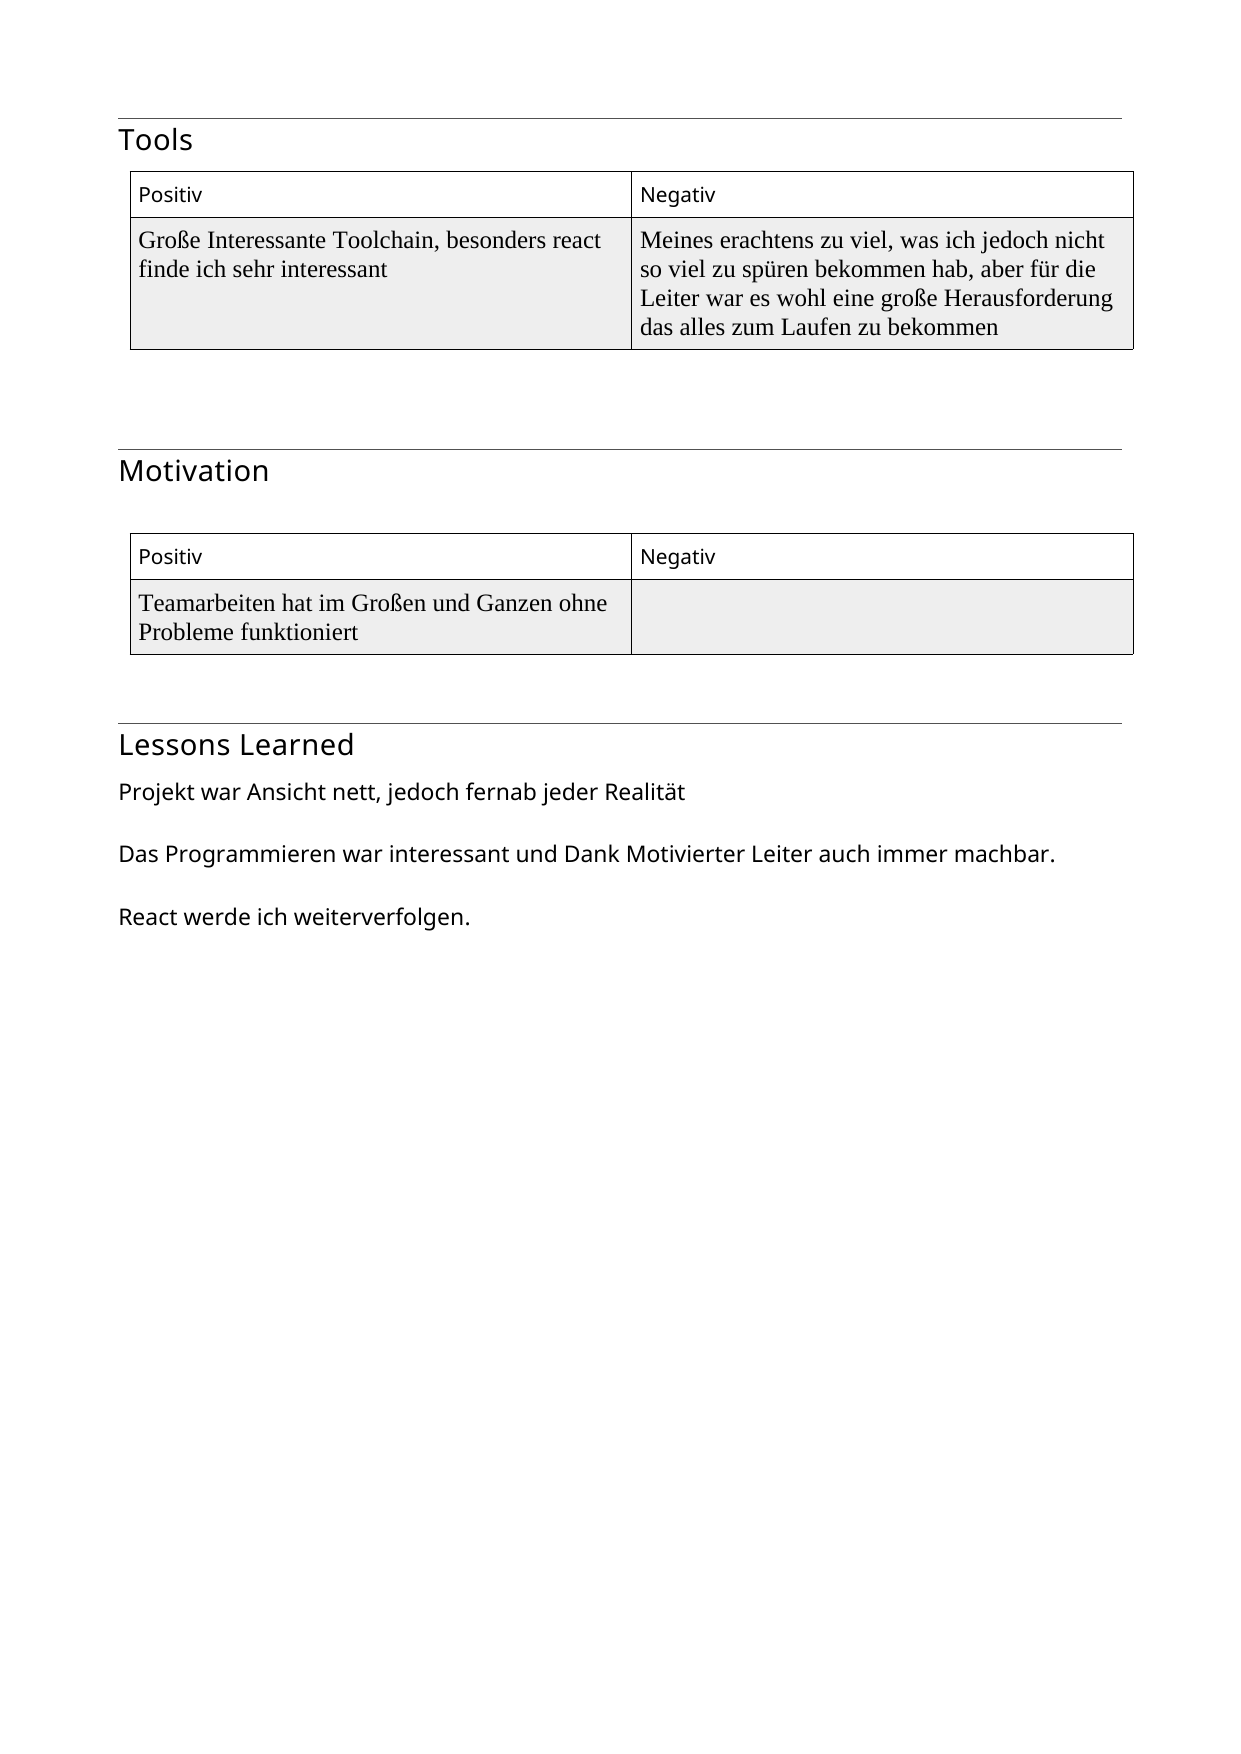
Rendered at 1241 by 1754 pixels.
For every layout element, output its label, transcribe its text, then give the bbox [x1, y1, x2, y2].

table_cell Meines erachtens zu viel, was ich jedoch nicht so viel zu spüren bekommen hab, aber für die Leiter war es wohl eine große Herausforderung das alles zum Laufen zu bekommen [632, 218, 1133, 349]
table_cell [632, 580, 1133, 654]
table_header Positiv [131, 534, 631, 579]
table_header Negativ [632, 534, 1133, 579]
subtitle Motivation [118, 450, 1122, 490]
text Projekt war Ansicht nett, jedoch fernab jeder Realität [118, 776, 1122, 807]
table_cell Große Interessante Toolchain, besonders react finde ich sehr interessant [131, 218, 631, 349]
table_cell Teamarbeiten hat im Großen und Ganzen ohne Probleme funktioniert [131, 580, 631, 654]
text React werde ich weiterverfolgen. [118, 901, 1122, 932]
subtitle Tools [118, 119, 1122, 159]
table_header Negativ [632, 172, 1133, 217]
table_header Positiv [131, 172, 631, 217]
subtitle Lessons Learned [118, 724, 1122, 764]
text Das Programmieren war interessant und Dank Motivierter Leiter auch immer machbar. [118, 838, 1122, 869]
